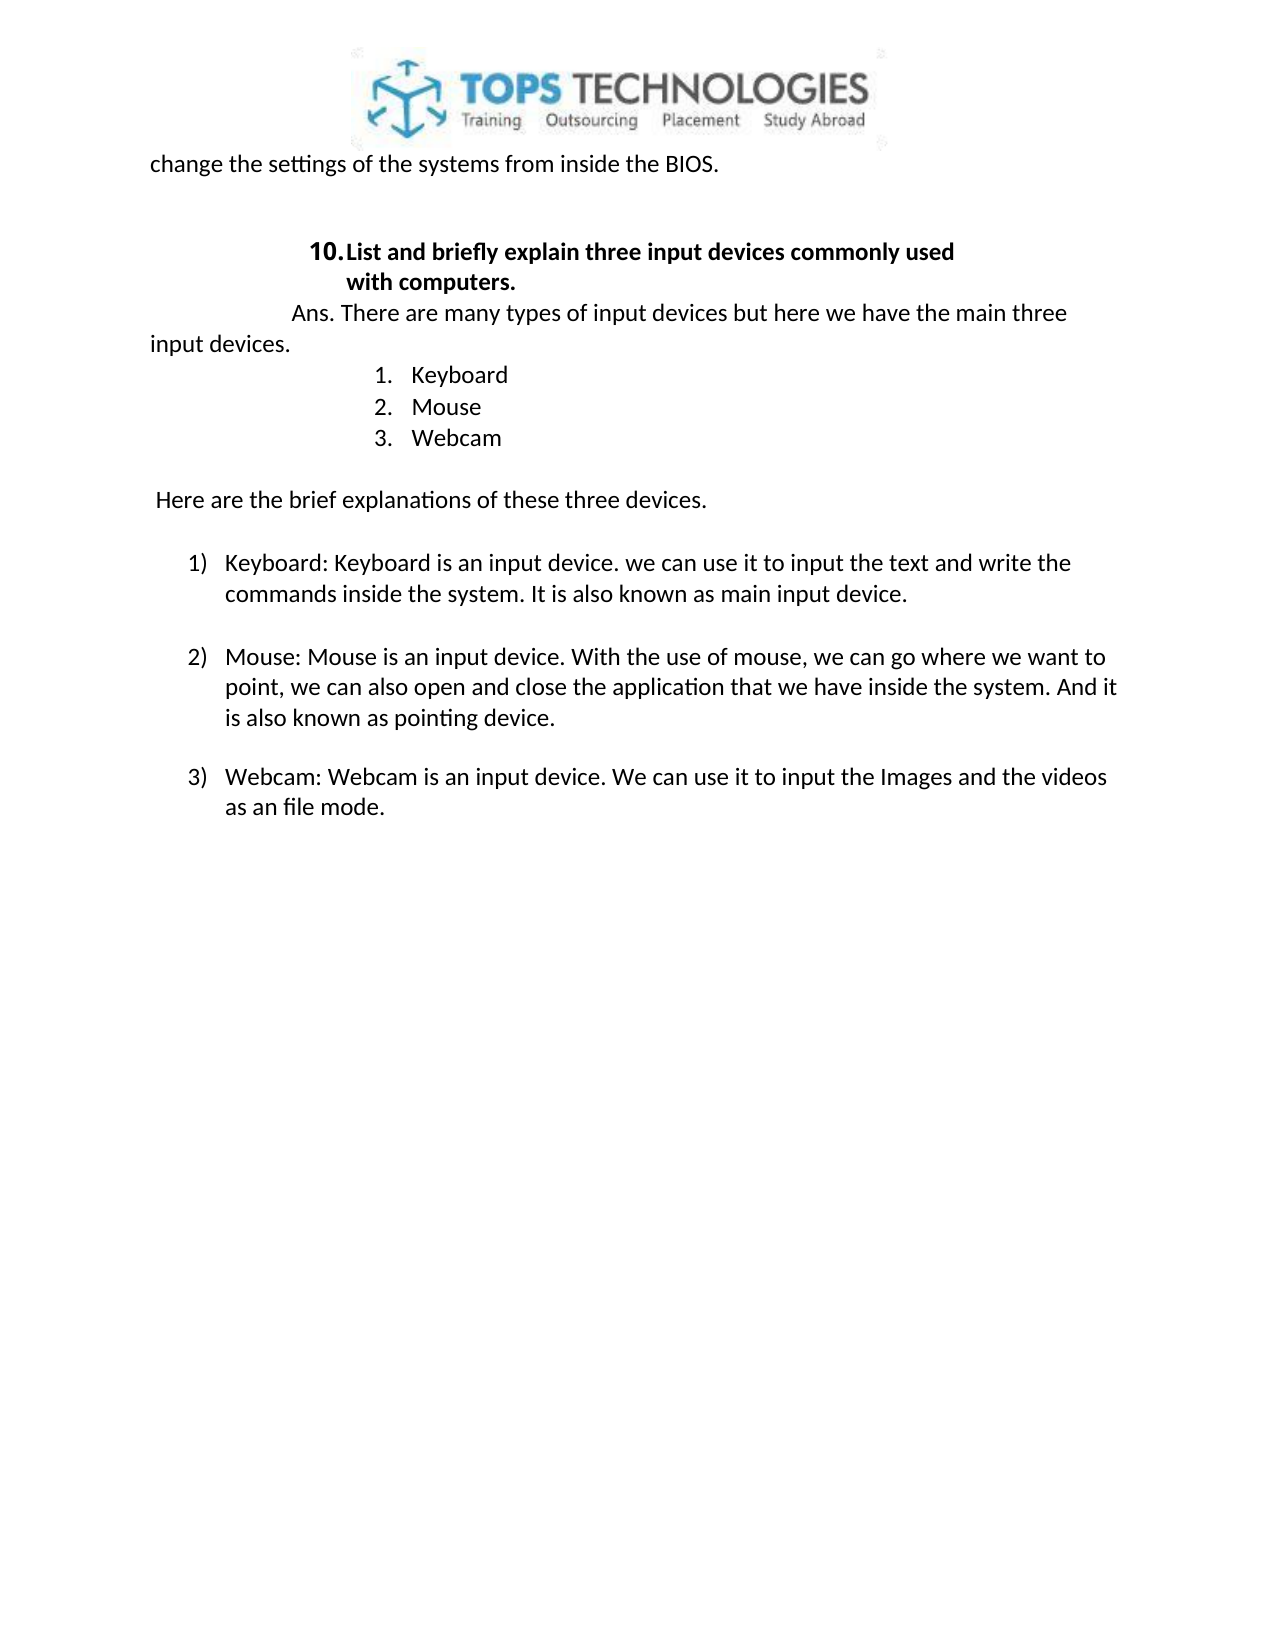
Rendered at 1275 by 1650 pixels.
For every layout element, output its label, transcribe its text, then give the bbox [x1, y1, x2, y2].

text Ans. There are many types of input devices but here we have the main three input devices. [150, 297, 1125, 358]
list Webcam [374, 422, 1125, 452]
picture [351, 47, 888, 150]
list Keyboard [374, 359, 1125, 390]
list Mouse [374, 391, 1125, 421]
list Keyboard: Keyboard is an input device. we can use it to input the text and write the commands inside the system. It is also known as main input device. [187, 547, 1125, 608]
list List and briefly explain three input devices commonly used with computers. [308, 234, 991, 297]
list Mouse: Mouse is an input device. With the use of mouse, we can go where we want to point, we can also open and close the application that we have inside the system. And it is also known as pointing device. [187, 641, 1125, 732]
list Webcam: Webcam is an input device. We can use it to input the Images and the videos as an file mode. [187, 761, 1125, 822]
text Here are the brief explanations of these three devices. [150, 485, 1125, 515]
